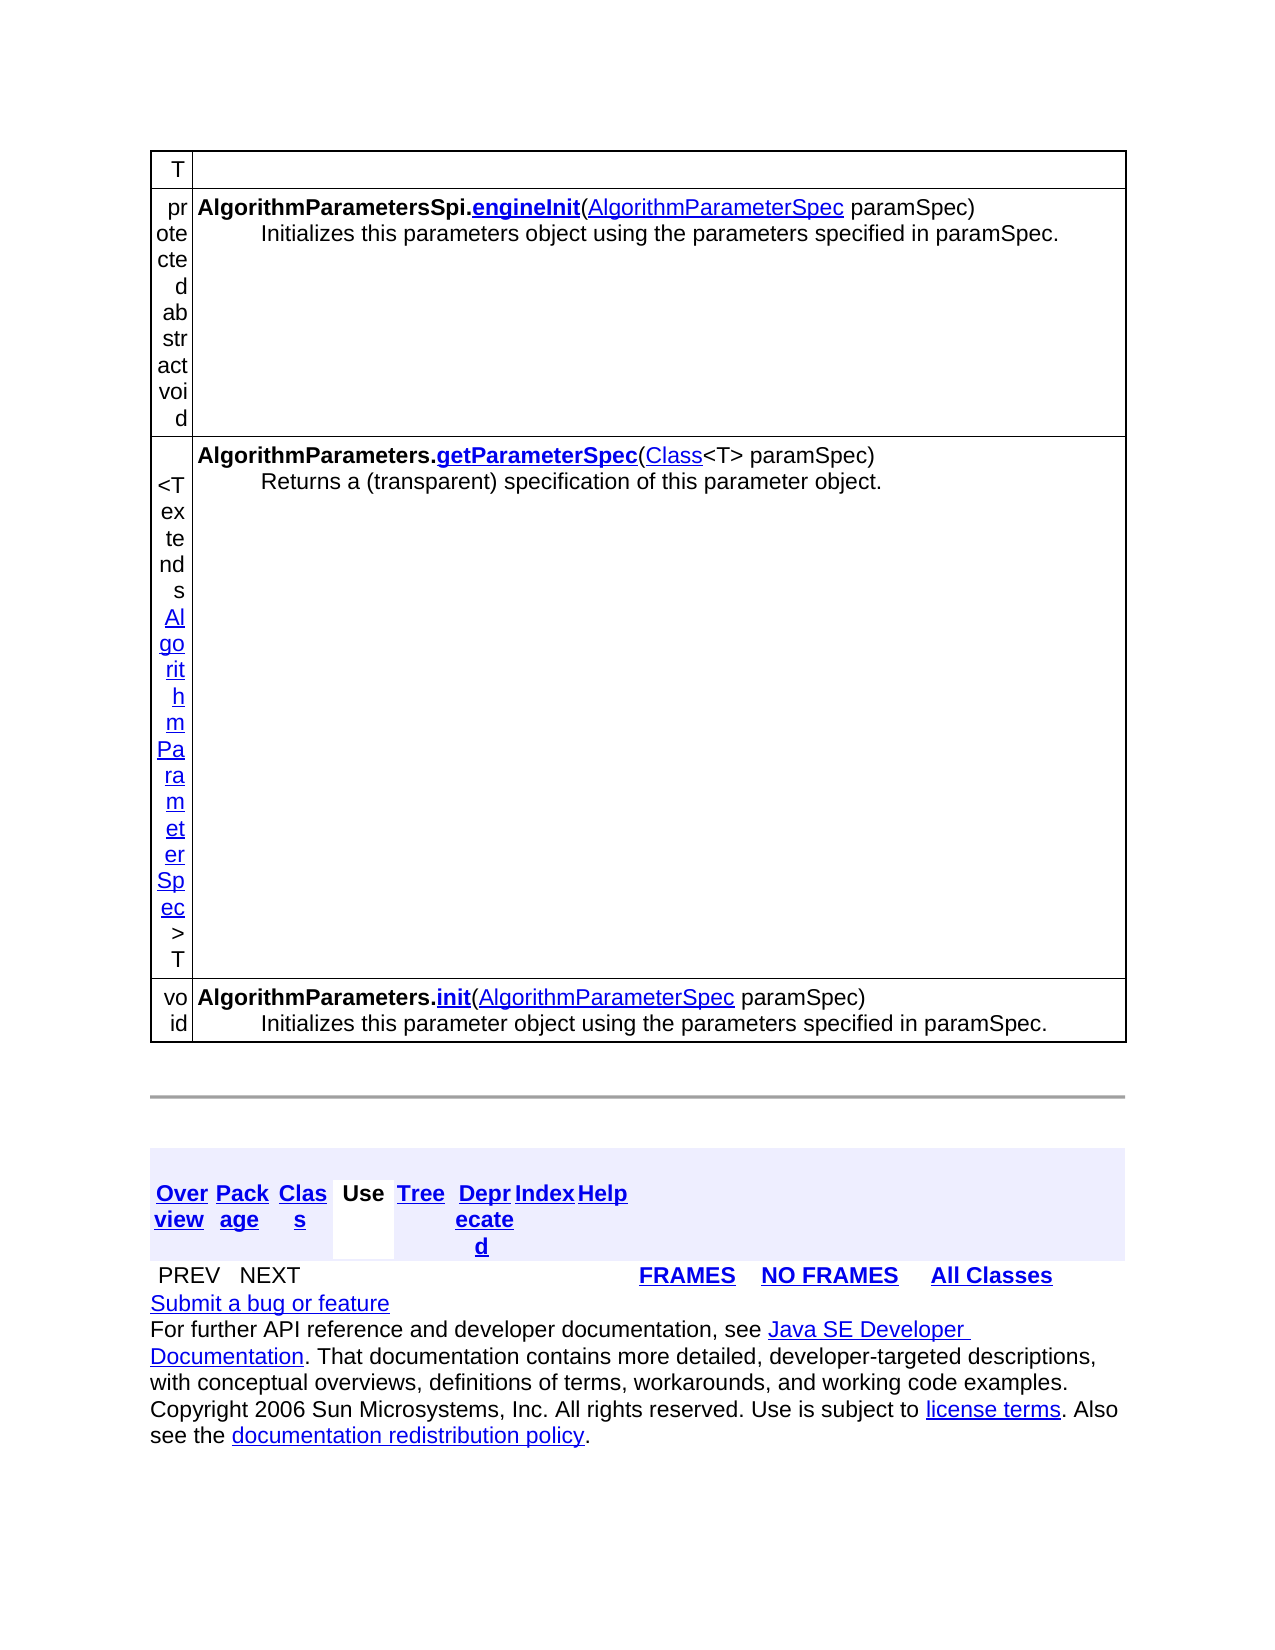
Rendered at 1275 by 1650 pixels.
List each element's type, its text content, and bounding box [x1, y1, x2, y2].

table_cell AlgorithmParametersSpi.engineInit(AlgorithmParameterSpec paramSpec) Initializes this parameters object using the parameters specified in paramSpec. [193, 189, 1125, 436]
table_cell AlgorithmParameters.getParameterSpec(Class<T> paramSpec) Returns a (transparent) specification of this parameter object. [193, 437, 1125, 977]
table_cell PREV NEXT [150, 1261, 637, 1290]
text Copyright 2006 Sun Microsystems, Inc. All rights reserved. Use is subject to license terms. Also see the documentation redistribution policy. [150, 1396, 1125, 1448]
table_cell void [152, 979, 192, 1041]
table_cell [193, 152, 1125, 187]
table_cell protected abstract void [152, 189, 192, 436]
table_cell FRAMES NO FRAMES All Classes [638, 1261, 1125, 1290]
text Submit a bug or feature [150, 1290, 1125, 1316]
text For further API reference and developer documentation, see Java SE Developer Documentation. That documentation contains more detailed, developer-targeted descriptions, with conceptual overviews, definitions of terms, workarounds, and working code examples. [150, 1316, 1125, 1396]
table_header [150, 1148, 1125, 1261]
table_cell AlgorithmParameters.init(AlgorithmParameterSpec paramSpec) Initializes this parameter object using the parameters specified in paramSpec. [193, 979, 1125, 1041]
table_cell protected abstract [152, 152, 192, 187]
table_cell [152, 437, 192, 977]
